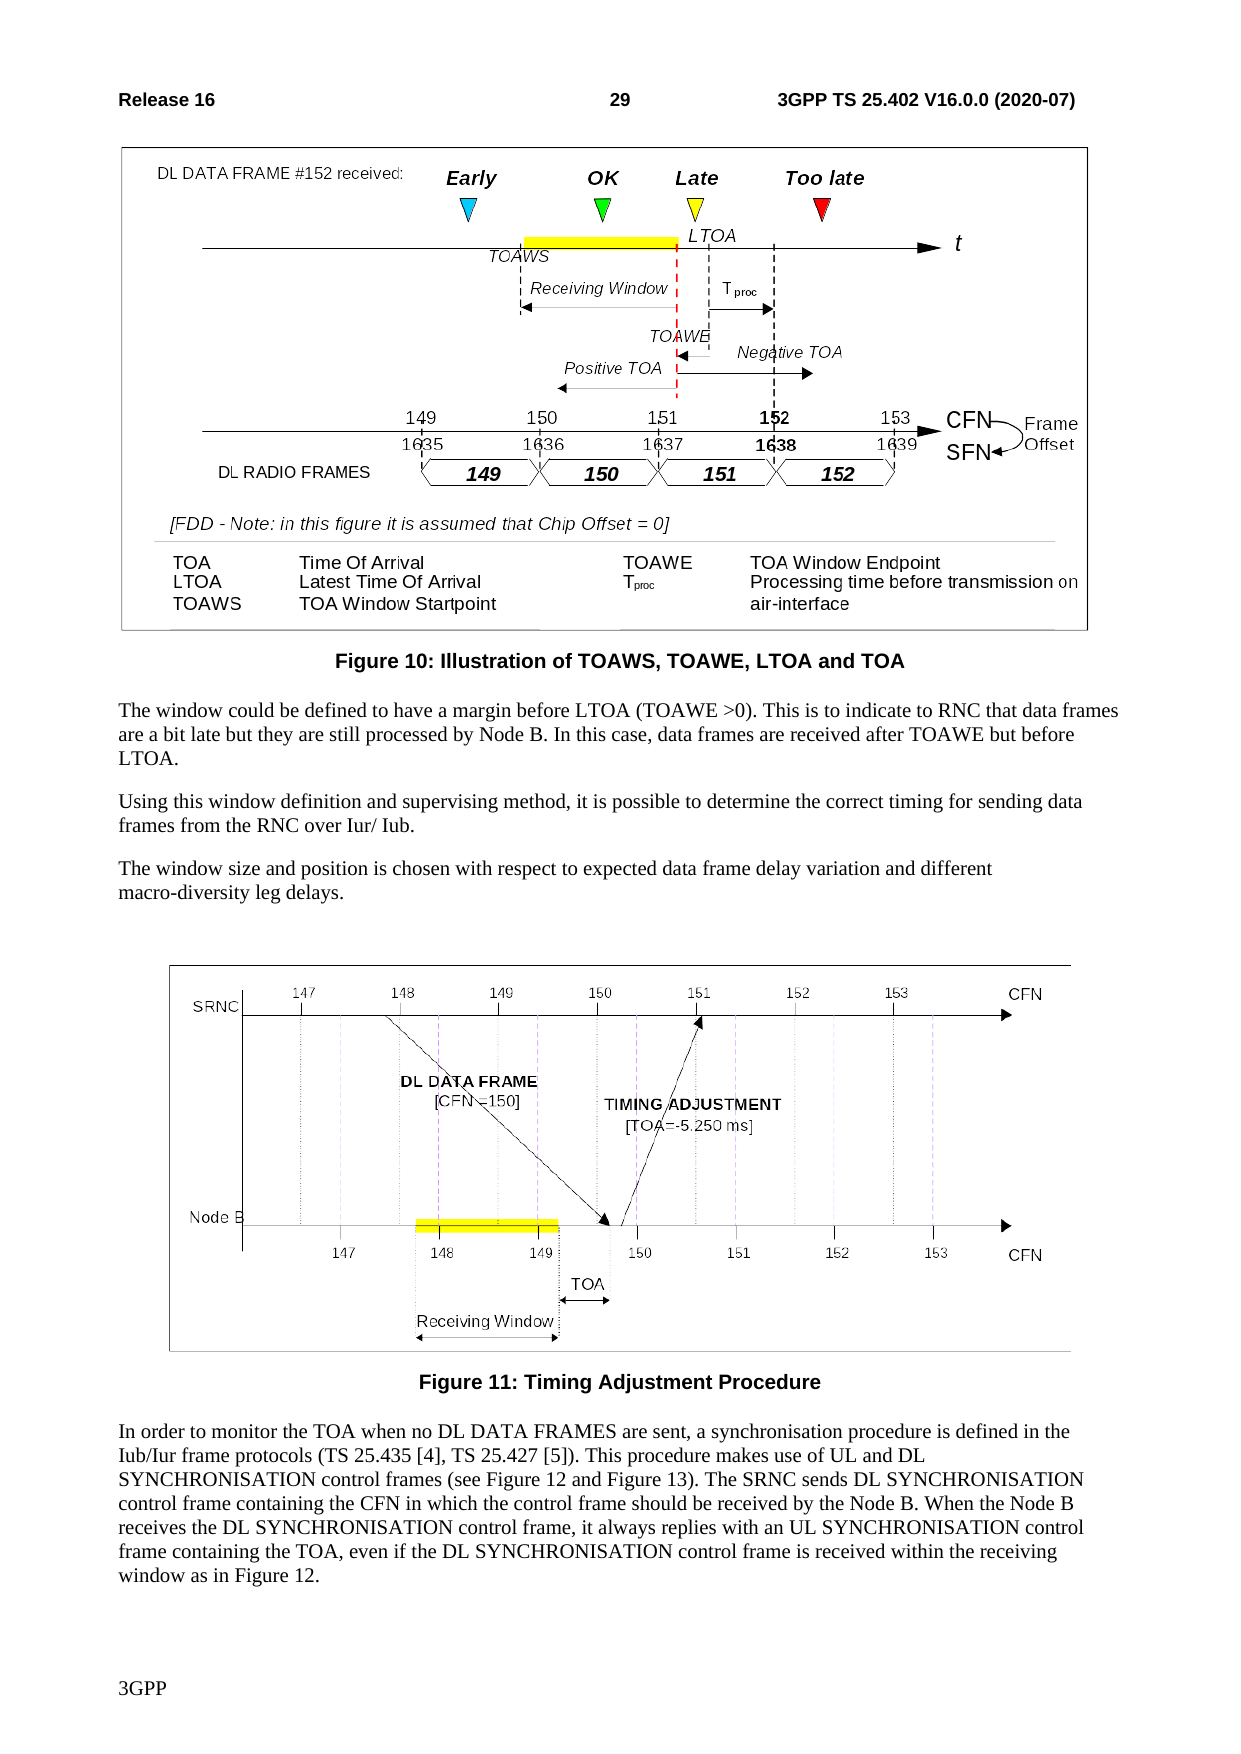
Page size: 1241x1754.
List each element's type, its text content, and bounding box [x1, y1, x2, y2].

text The window size and position is chosen with respect to expected data frame delay variation and different macro-diversity leg delays. [118, 856, 1122, 904]
text Figure 11: Timing Adjustment Procedure [118, 1370, 1122, 1394]
text Using this window definition and supervising method, it is possible to determine the correct timing for sending data frames from the RNC over Iur/ Iub. [118, 789, 1122, 837]
text Figure 10: Illustration of TOAWS, TOAWE, LTOA and TOA [118, 649, 1122, 673]
text In order to monitor the TOA when no DL DATA FRAMES are sent, a synchronisation procedure is defined in the Iub/Iur frame protocols (TS 25.435 [4], TS 25.427 [5]). This procedure makes use of UL and DL SYNCHRONISATION control frames (see Figure 12 and Figure 13). The SRNC sends DL SYNCHRONISATION control frame containing the CFN in which the control frame should be received by the Node B. When the Node B receives the DL SYNCHRONISATION control frame, it always replies with an UL SYNCHRONISATION control frame containing the TOA, even if the DL SYNCHRONISATION control frame is received within the receiving window as in Figure 12. [118, 1419, 1122, 1587]
text The window could be defined to have a margin before LTOA (TOAWE >0). This is to indicate to RNC that data frames are a bit late but they are still processed by Node B. In this case, data frames are received after TOAWE but before LTOA. [118, 698, 1122, 770]
